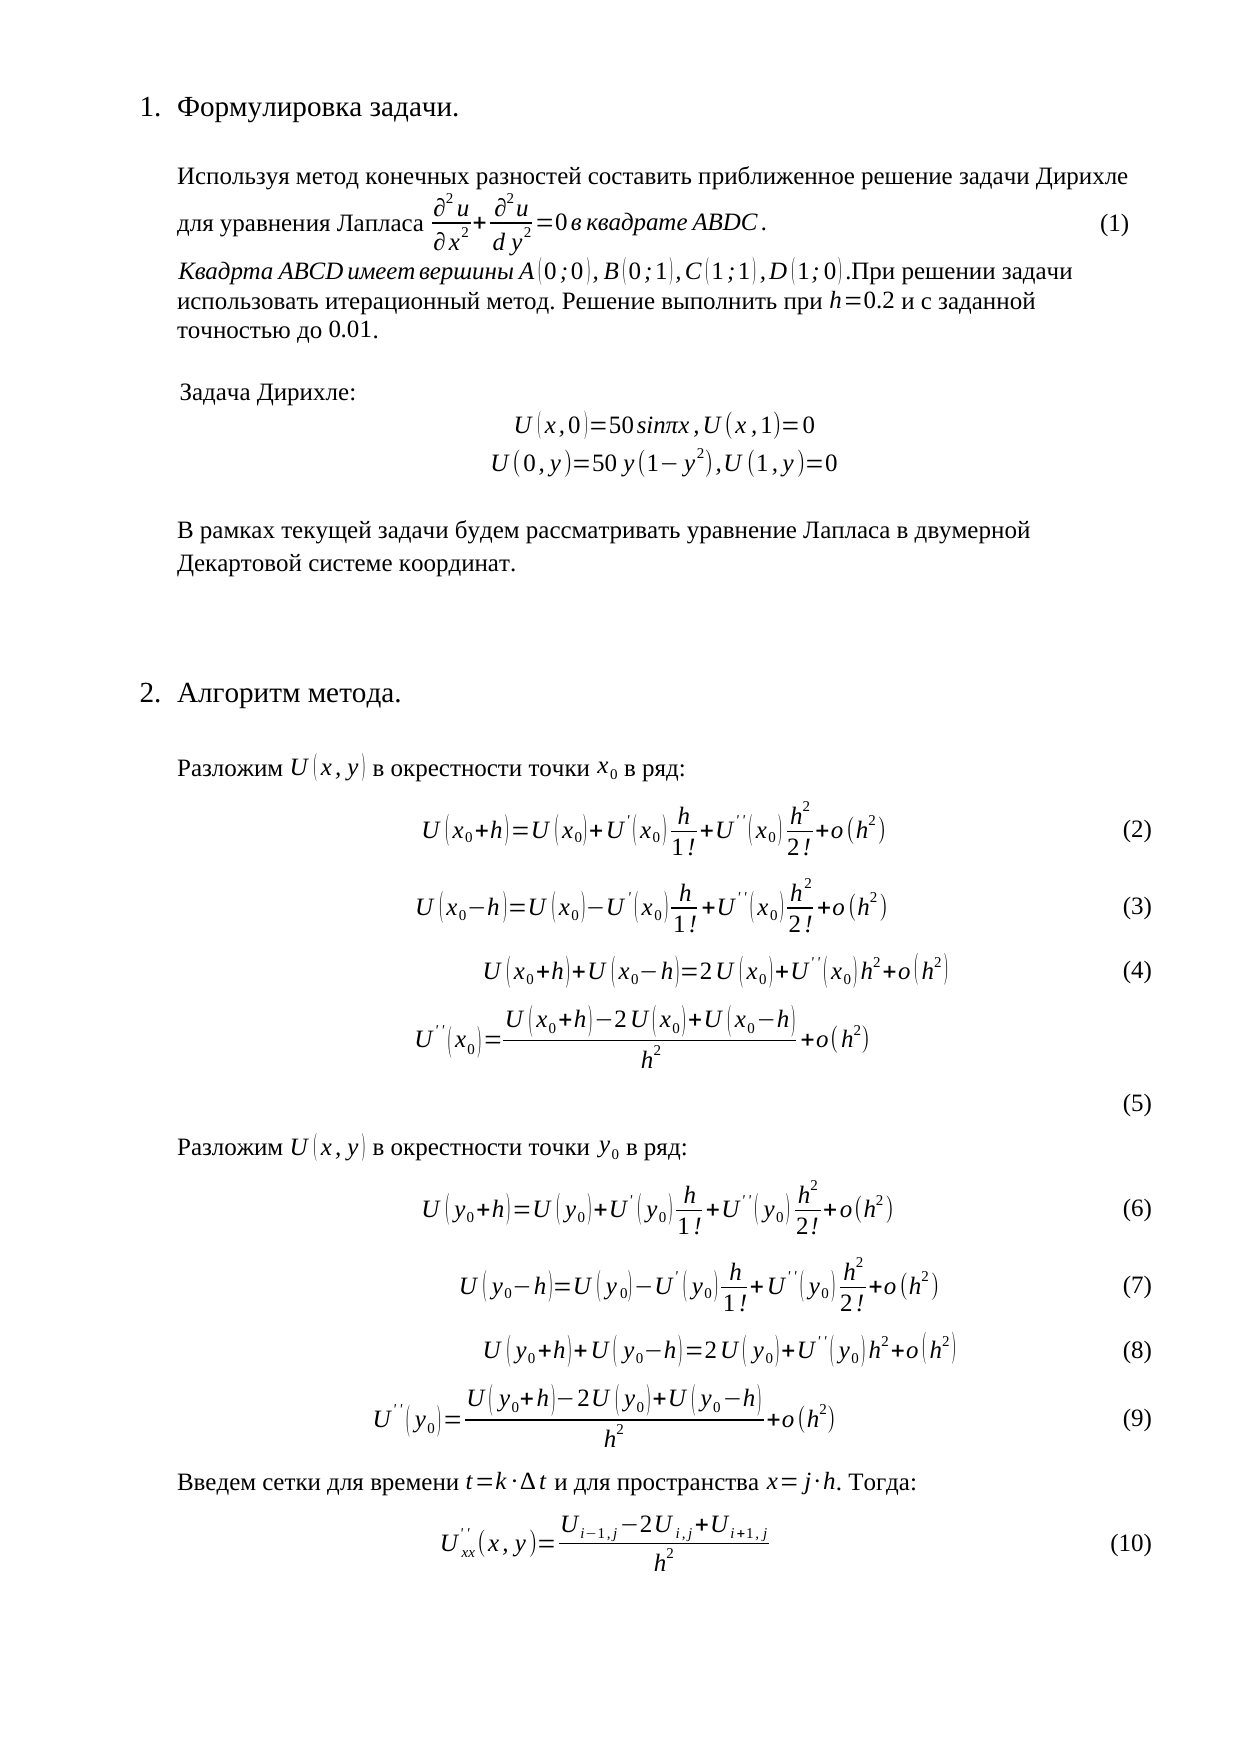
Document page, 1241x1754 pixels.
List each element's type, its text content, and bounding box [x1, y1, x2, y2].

list В рамках текущей задачи будем рассматривать уравнение Лапласа в двумерной Декартовой системе координат. [177, 515, 1152, 577]
list (10) [177, 1510, 1152, 1577]
list (5) [252, 1004, 1152, 1117]
list Разложим в окрестности точки в ряд: [177, 1131, 1152, 1162]
list (2) [252, 798, 1152, 860]
list Задача Дирихле: [177, 377, 1152, 406]
list Формулировка задачи. [139, 89, 1152, 122]
list При решении задачи использовать итерационный метод. Решение выполнить при и с заданной точностью до . [177, 256, 1152, 344]
list Введем сетки для времени и для пространства . Тогда: [177, 1467, 1152, 1496]
list Алгоритм метода. [139, 675, 1152, 708]
list (8) [252, 1331, 1152, 1369]
list (4) [252, 951, 1152, 990]
list Используя метод конечных разностей составить приближенное решение задачи Дирихле для уравнения Лапласа (1) [177, 127, 1152, 256]
list Разложим в окрестности точки в ряд: [177, 752, 1152, 783]
list (3) [252, 874, 1152, 937]
list (7) [252, 1254, 1152, 1316]
list (6) [252, 1177, 1152, 1239]
list (9) [252, 1383, 1152, 1453]
